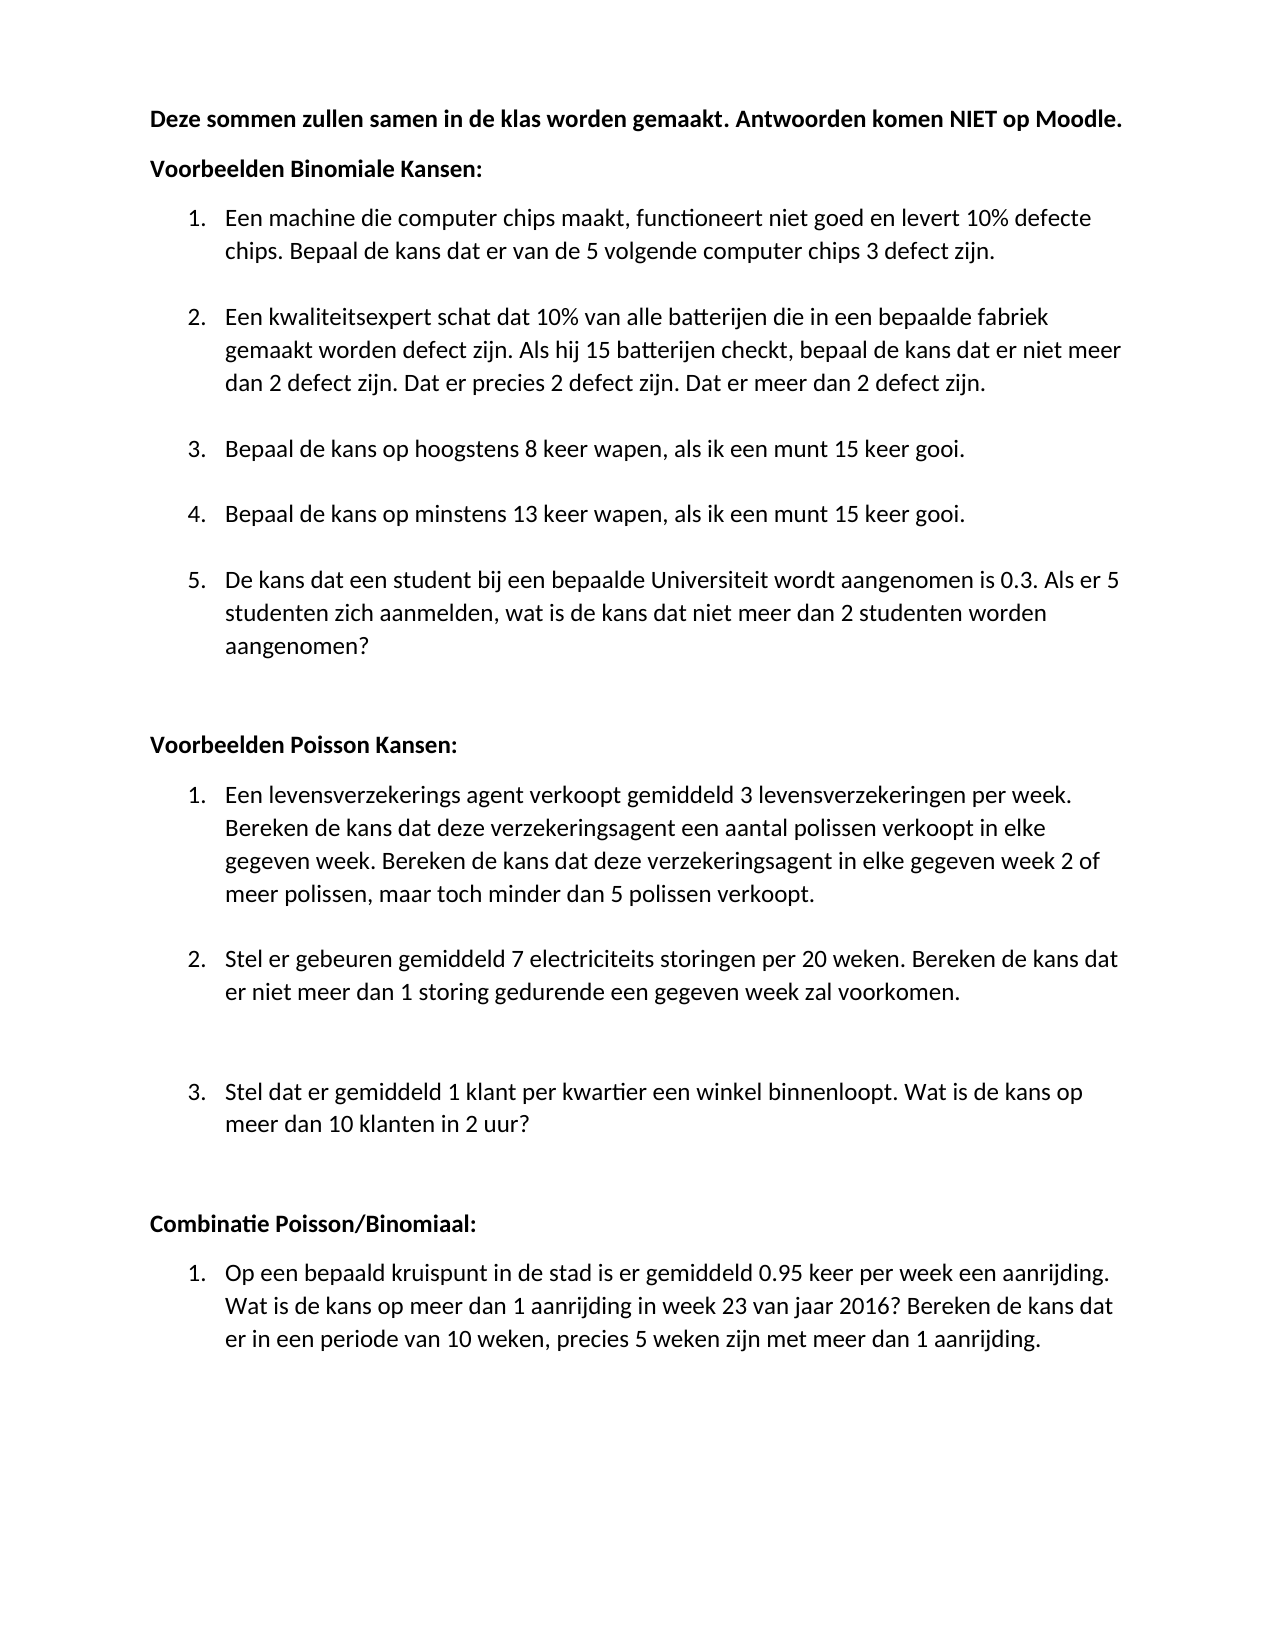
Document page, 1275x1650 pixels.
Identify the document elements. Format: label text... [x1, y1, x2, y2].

list Stel er gebeuren gemiddeld 7 electriciteits storingen per 20 weken. Bereken de kans dat er niet meer dan 1 storing gedurende een gegeven week zal voorkomen. [187, 943, 1125, 1007]
text Deze sommen zullen samen in de klas worden gemaakt. Antwoorden komen NIET op Moodle. [150, 103, 1125, 134]
list Een machine die computer chips maakt, functioneert niet goed en levert 10% defecte chips. Bepaal de kans dat er van de 5 volgende computer chips 3 defect zijn. [187, 202, 1125, 266]
list Een levensverzekerings agent verkoopt gemiddeld 3 levensverzekeringen per week. Bereken de kans dat deze verzekeringsagent een aantal polissen verkoopt in elke gegeven week. Bereken de kans dat deze verzekeringsagent in elke gegeven week 2 of meer polissen, maar toch minder dan 5 polissen verkoopt. [187, 779, 1125, 908]
text Voorbeelden Binomiale Kansen: [150, 153, 1125, 183]
list Bepaal de kans op minstens 13 keer wapen, als ik een munt 15 keer gooi. [187, 498, 1125, 529]
list Een kwaliteitsexpert schat dat 10% van alle batterijen die in een bepaalde fabriek gemaakt worden defect zijn. Als hij 15 batterijen checkt, bepaal de kans dat er niet meer dan 2 defect zijn. Dat er precies 2 defect zijn. Dat er meer dan 2 defect zijn. [187, 301, 1125, 397]
list Stel dat er gemiddeld 1 klant per kwartier een winkel binnenloopt. Wat is de kans op meer dan 10 klanten in 2 uur? [187, 1076, 1125, 1139]
list De kans dat een student bij een bepaalde Universiteit wordt aangenomen is 0.3. Als er 5 studenten zich aanmelden, wat is de kans dat niet meer dan 2 studenten worden aangenomen? [187, 564, 1125, 661]
list Bepaal de kans op hoogstens 8 keer wapen, als ik een munt 15 keer gooi. [187, 433, 1125, 463]
text Voorbeelden Poisson Kansen: [150, 729, 1125, 760]
text Combinatie Poisson/Binomiaal: [150, 1208, 1125, 1238]
list Op een bepaald kruispunt in de stad is er gemiddeld 0.95 keer per week een aanrijding. Wat is de kans op meer dan 1 aanrijding in week 23 van jaar 2016? Bereken de kans dat er in een periode van 10 weken, precies 5 weken zijn met meer dan 1 aanrijding. [187, 1257, 1125, 1354]
